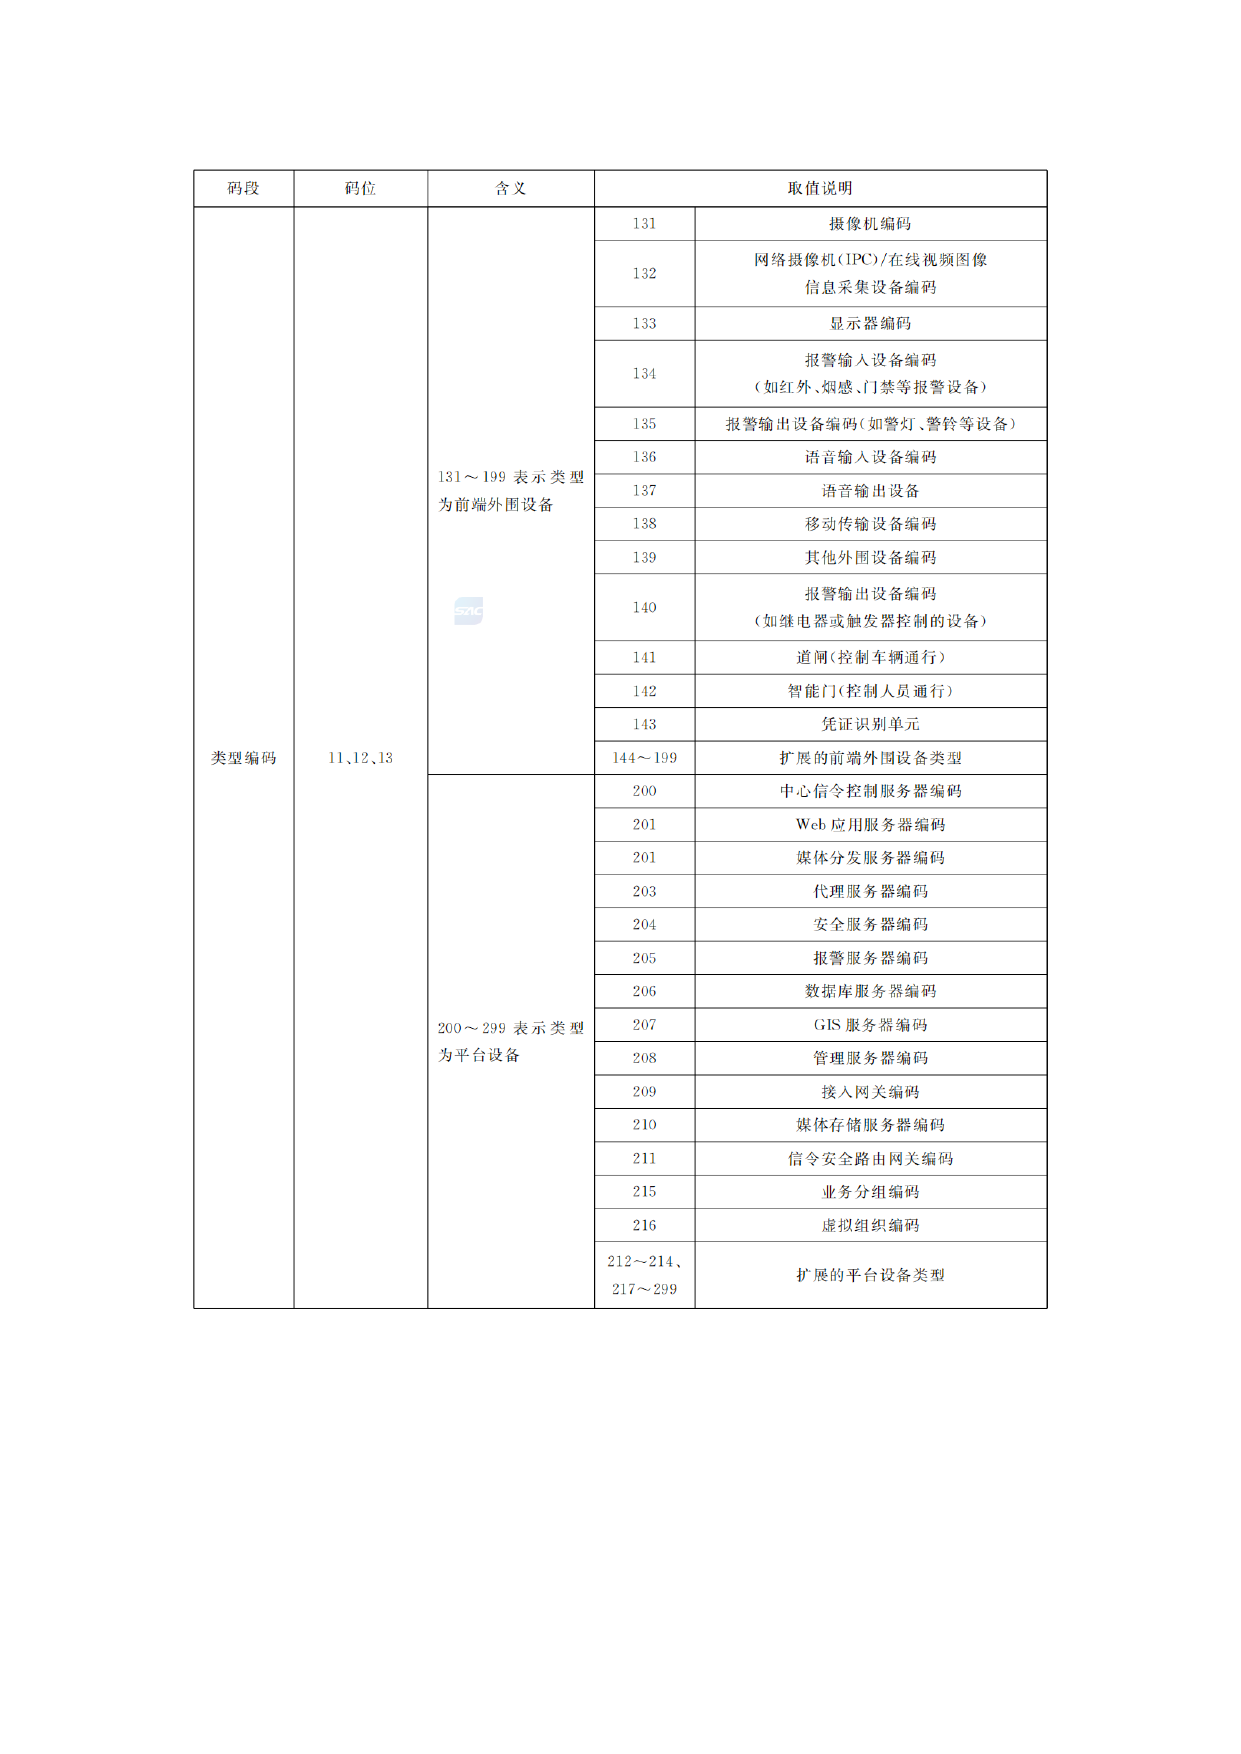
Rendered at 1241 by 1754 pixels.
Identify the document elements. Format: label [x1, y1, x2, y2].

picture [187, 162, 1053, 1314]
